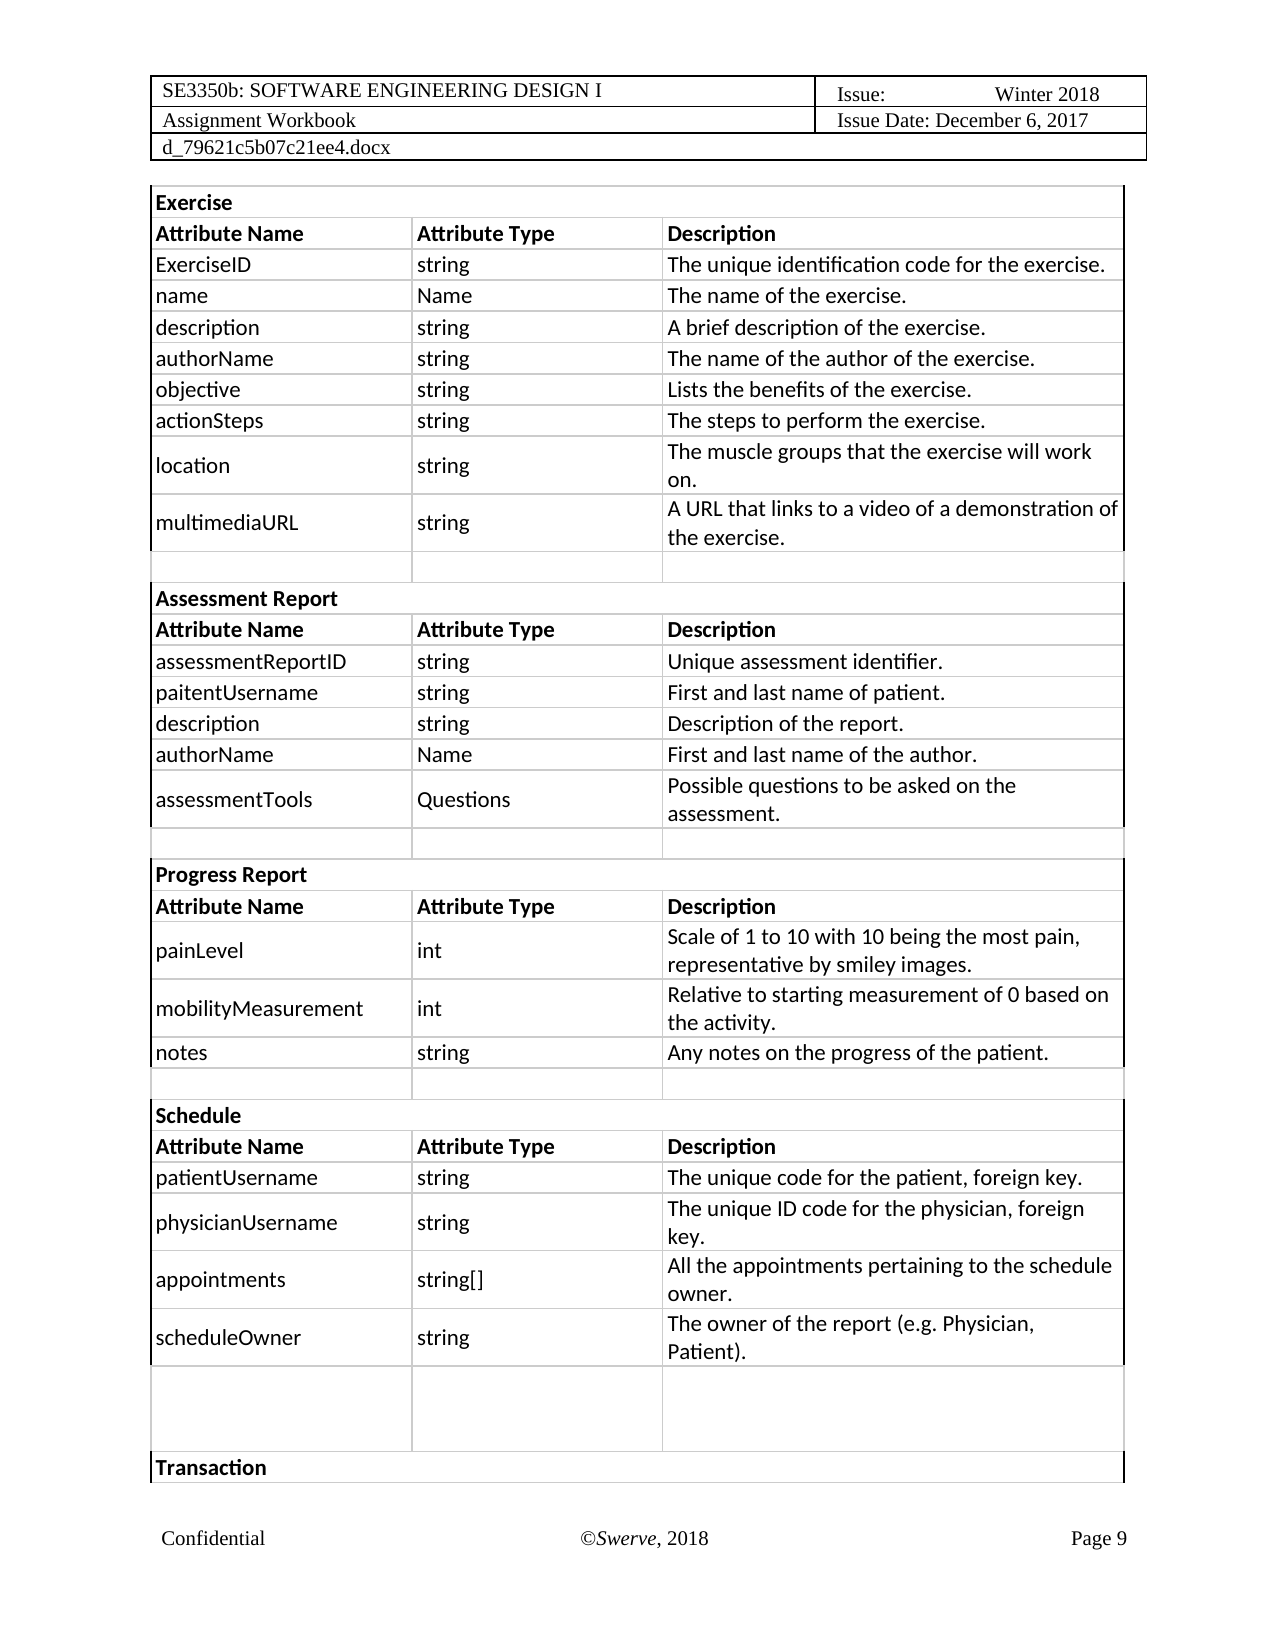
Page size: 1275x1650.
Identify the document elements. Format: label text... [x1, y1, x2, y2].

table_cell Attribute Name [152, 1131, 411, 1161]
table_cell [663, 552, 1123, 582]
table_cell A brief description of the exercise. [663, 312, 1123, 342]
table_cell string [413, 1309, 662, 1365]
table_cell description [152, 708, 411, 738]
table_cell int [413, 922, 662, 978]
table_cell The unique code for the patient, foreign key. [663, 1163, 1123, 1192]
table_cell string [413, 250, 662, 279]
table_cell mobilityMeasurement [152, 980, 411, 1036]
table_cell All the appointments pertaining to the schedule owner. [663, 1251, 1123, 1307]
table_cell Description [663, 218, 1123, 248]
table_cell Attribute Name [152, 218, 411, 248]
table_cell [413, 552, 662, 582]
table_cell Attribute Name [152, 615, 411, 644]
table_cell The unique identification code for the exercise. [663, 250, 1123, 279]
table_cell string [413, 437, 662, 493]
table_cell string [413, 708, 662, 738]
table_cell authorName [152, 343, 411, 373]
table_cell int [413, 980, 662, 1036]
table_cell [663, 1367, 1123, 1451]
table_cell Unique assessment identifier. [663, 646, 1123, 676]
table_cell Description of the report. [663, 708, 1123, 738]
table_cell objective [152, 375, 411, 404]
table_cell The steps to perform the exercise. [663, 406, 1123, 435]
table_cell description [152, 312, 411, 342]
table_cell Attribute Name [152, 891, 411, 921]
table_cell string [413, 1038, 662, 1067]
table_cell First and last name of the author. [663, 740, 1123, 769]
table_cell string [413, 1163, 662, 1192]
table_cell [413, 829, 662, 858]
table_cell string [413, 495, 662, 551]
table_cell scheduleOwner [152, 1309, 411, 1365]
table_cell Description [663, 1131, 1123, 1161]
table_cell Name [413, 740, 662, 769]
table_cell string[] [413, 1251, 662, 1307]
table_cell Attribute Type [413, 1131, 662, 1161]
table_cell string [413, 343, 662, 373]
table_cell [152, 1069, 411, 1098]
table_cell [663, 829, 1123, 858]
table_cell appointments [152, 1251, 411, 1307]
table_cell Assessment Report [152, 583, 1123, 613]
table_cell [152, 1367, 411, 1451]
table_cell A URL that links to a video of a demonstration of the exercise. [663, 495, 1123, 551]
table_cell Questions [413, 771, 662, 827]
table_cell physicianUsername [152, 1194, 411, 1250]
table_cell string [413, 375, 662, 404]
table_cell [663, 1069, 1123, 1098]
table_cell Scale of 1 to 10 with 10 being the most pain, representative by smiley images. [663, 922, 1123, 978]
table_cell [413, 1069, 662, 1098]
table_cell Schedule [152, 1100, 1123, 1130]
table_cell string [413, 1194, 662, 1250]
table_cell string [413, 646, 662, 676]
table_cell First and last name of patient. [663, 677, 1123, 707]
table_cell The name of the author of the exercise. [663, 343, 1123, 373]
table_cell [413, 1367, 662, 1451]
table_cell ExerciseID [152, 250, 411, 279]
table_cell The unique ID code for the physician, foreign key. [663, 1194, 1123, 1250]
table_cell notes [152, 1038, 411, 1067]
table_cell Relative to starting measurement of 0 based on the activity. [663, 980, 1123, 1036]
table_cell The name of the exercise. [663, 281, 1123, 310]
table_cell [152, 829, 411, 858]
table_cell string [413, 312, 662, 342]
table_cell patientUsername [152, 1163, 411, 1192]
table_cell painLevel [152, 922, 411, 978]
table_cell paitentUsername [152, 677, 411, 707]
table_cell Exercise [152, 187, 1123, 217]
table_cell name [152, 281, 411, 310]
table_cell The owner of the report (e.g. Physician, Patient). [663, 1309, 1123, 1365]
table_cell Possible questions to be asked on the assessment. [663, 771, 1123, 827]
table_cell actionSteps [152, 406, 411, 435]
table_cell assessmentReportID [152, 646, 411, 676]
table_cell multimediaURL [152, 495, 411, 551]
table_cell Attribute Type [413, 891, 662, 921]
table_cell Lists the benefits of the exercise. [663, 375, 1123, 404]
table_cell Transaction [152, 1452, 1123, 1482]
table_cell location [152, 437, 411, 493]
table_cell authorName [152, 740, 411, 769]
table_cell Progress Report [152, 860, 1123, 889]
table_cell Any notes on the progress of the patient. [663, 1038, 1123, 1067]
table_cell Description [663, 615, 1123, 644]
table_cell [152, 552, 411, 582]
table_cell Attribute Type [413, 615, 662, 644]
table_cell The muscle groups that the exercise will work on. [663, 437, 1123, 493]
table_cell assessmentTools [152, 771, 411, 827]
table_cell Attribute Type [413, 218, 662, 248]
table_cell string [413, 406, 662, 435]
table_cell Name [413, 281, 662, 310]
table_cell string [413, 677, 662, 707]
table_cell Description [663, 891, 1123, 921]
